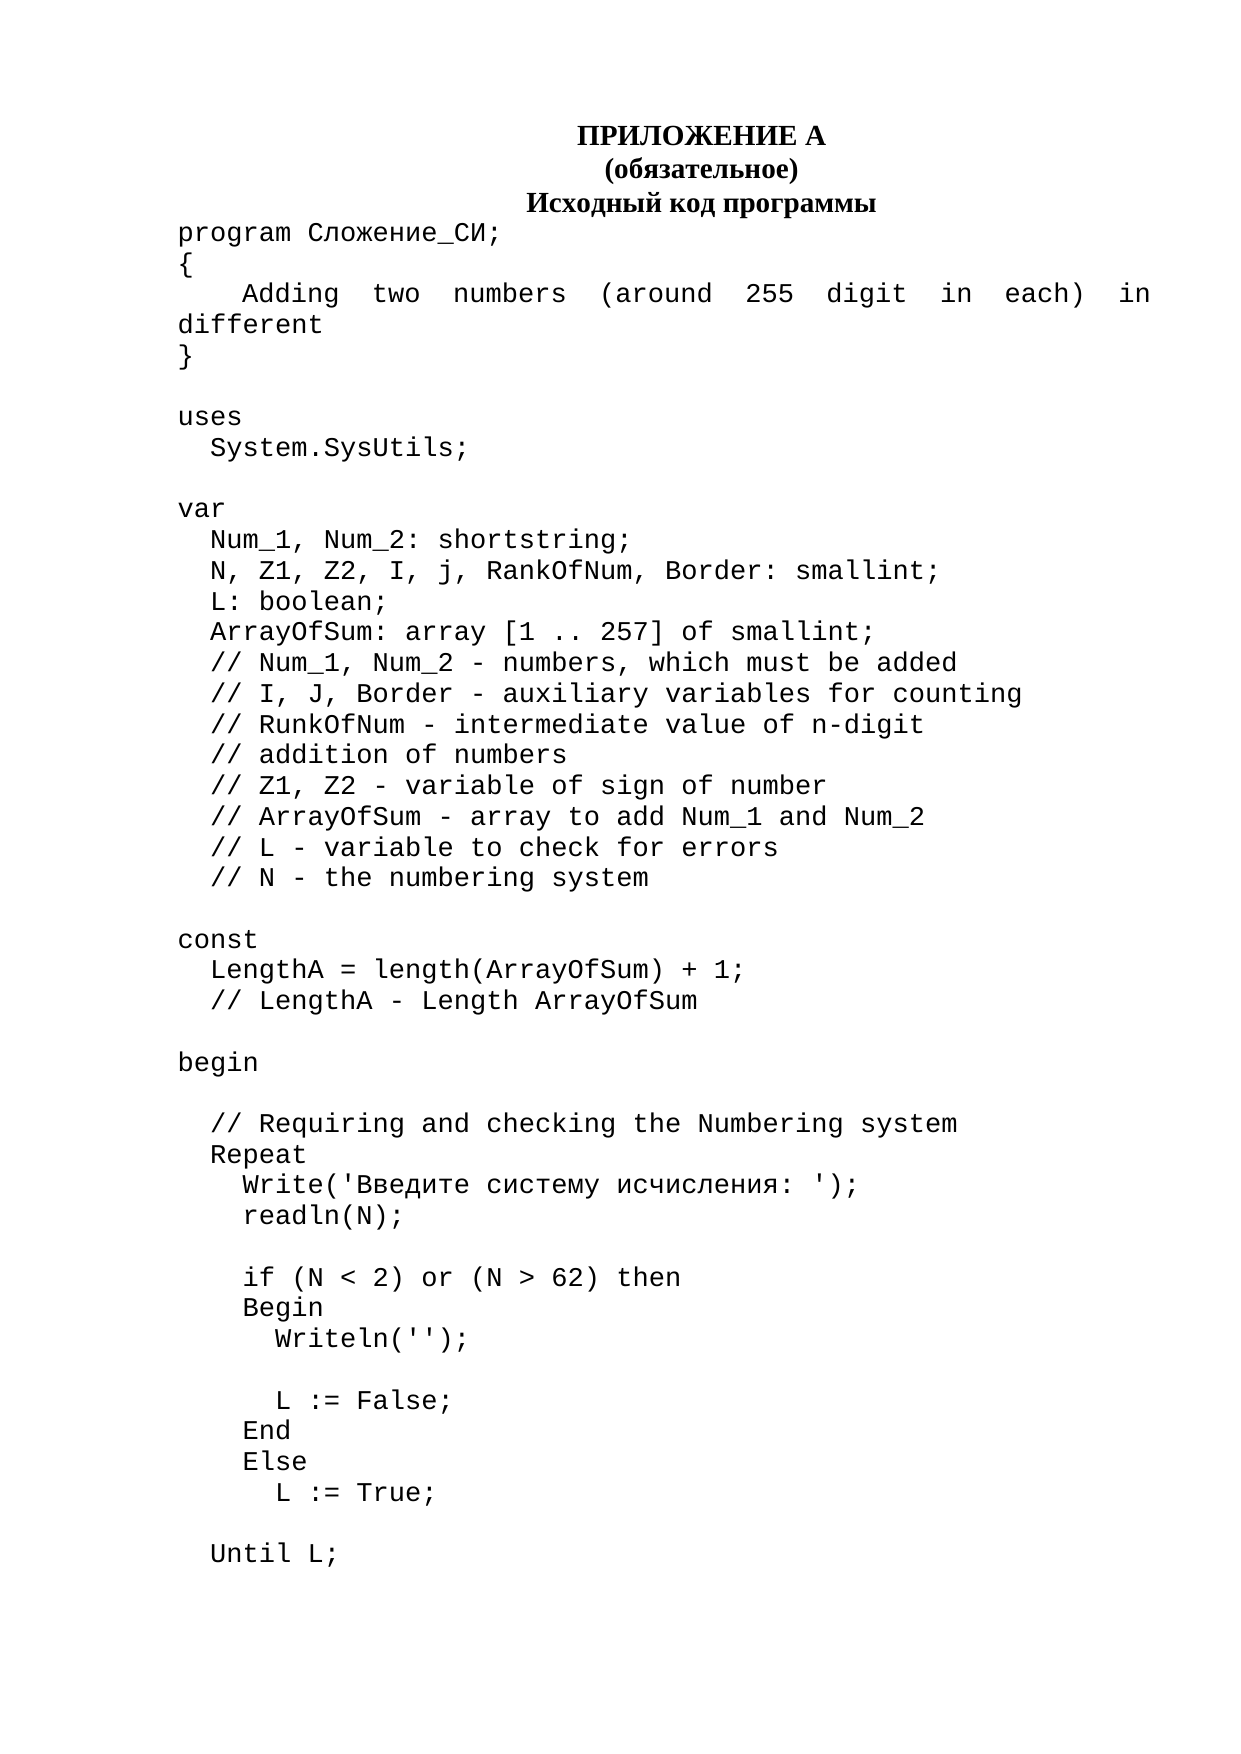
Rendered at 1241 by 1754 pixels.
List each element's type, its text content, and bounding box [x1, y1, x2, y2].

text Else [177, 1448, 1152, 1479]
text } [177, 342, 1152, 372]
text LengthA = length(ArrayOfSum) + 1; [177, 956, 1152, 987]
text ArrayOfSum: array [1 .. 257] of smallint; [177, 618, 1152, 649]
text Write('Введите систему исчисления: '); [177, 1171, 1152, 1202]
text Num_1, Num_2: shortstring; [177, 526, 1152, 557]
text // LengthA - Length ArrayOfSum [177, 987, 1152, 1018]
text Исходный код программы [177, 185, 1152, 219]
text Writeln(''); [177, 1325, 1152, 1356]
text Adding two numbers (around 255 digit in each) in different [177, 280, 1152, 342]
text (обязательное) [177, 152, 1152, 185]
text // L - variable to check for errors [177, 833, 1152, 864]
text // Z1, Z2 - variable of sign of number [177, 772, 1152, 803]
text var [177, 495, 1152, 526]
text readln(N); [177, 1202, 1152, 1233]
text System.SysUtils; [177, 434, 1152, 464]
text // N - the numbering system [177, 864, 1152, 895]
text const [177, 926, 1152, 956]
text if (N < 2) or (N > 62) then [177, 1263, 1152, 1294]
text uses [177, 403, 1152, 434]
text Begin [177, 1294, 1152, 1325]
text // ArrayOfSum - array to add Num_1 and Num_2 [177, 803, 1152, 833]
text L: boolean; [177, 587, 1152, 618]
text L := False; [177, 1386, 1152, 1417]
text Until L; [177, 1540, 1152, 1571]
text // RunkOfNum - intermediate value of n-digit [177, 710, 1152, 741]
text // Requiring and checking the Numbering system [177, 1110, 1152, 1141]
text End [177, 1417, 1152, 1448]
text N, Z1, Z2, I, j, RankOfNum, Border: smallint; [177, 557, 1152, 587]
text Приложение А [177, 118, 1152, 152]
text program Сложение_СИ; [177, 219, 1152, 249]
text // I, J, Border - auxiliary variables for counting [177, 680, 1152, 710]
text L := True; [177, 1479, 1152, 1509]
text Repeat [177, 1141, 1152, 1171]
text begin [177, 1048, 1152, 1079]
text // addition of numbers [177, 741, 1152, 772]
text // Num_1, Num_2 - numbers, which must be added [177, 649, 1152, 680]
text { [177, 249, 1152, 280]
